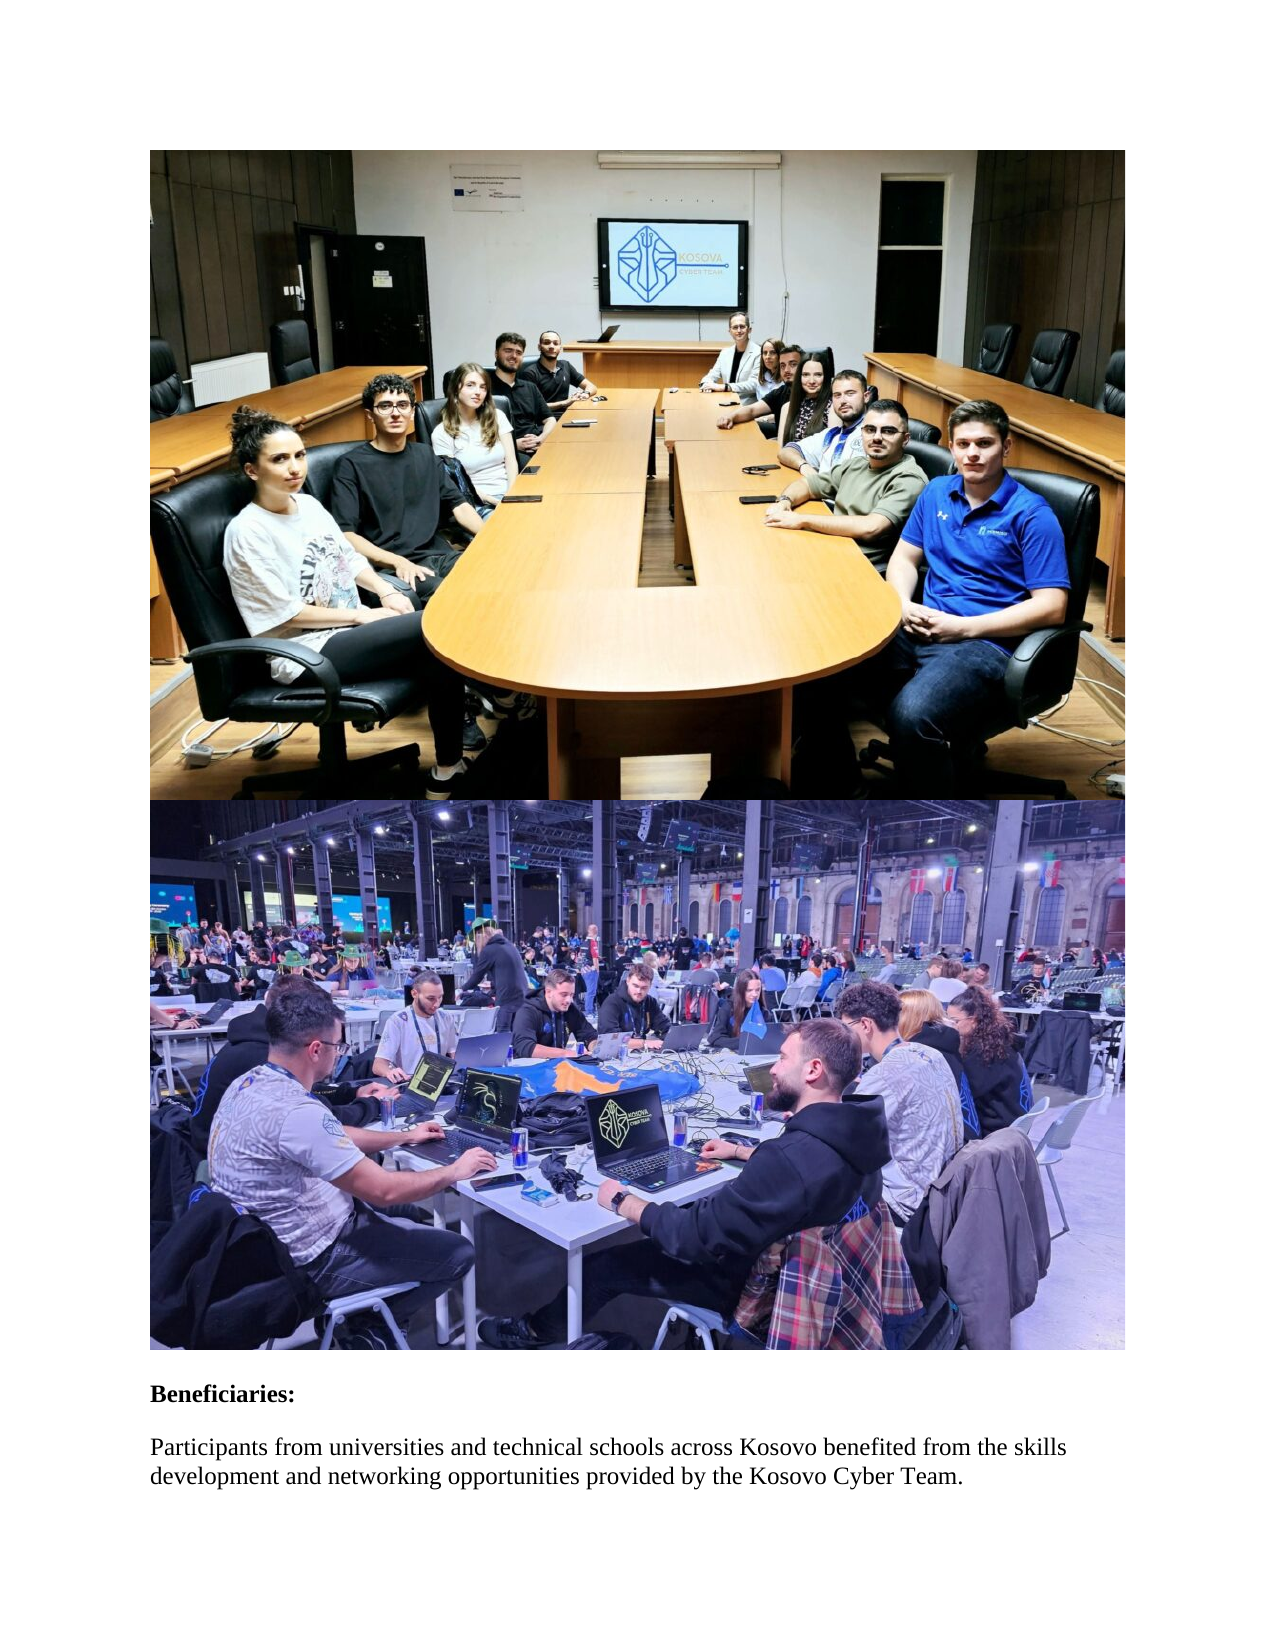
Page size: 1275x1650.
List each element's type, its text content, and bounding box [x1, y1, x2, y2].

picture [150, 150, 1125, 1350]
text Participants from universities and technical schools across Kosovo benefited from the skills development and networking opportunities provided by the Kosovo Cyber Team. [150, 1432, 1125, 1490]
text Beneficiaries: [150, 1379, 1125, 1407]
